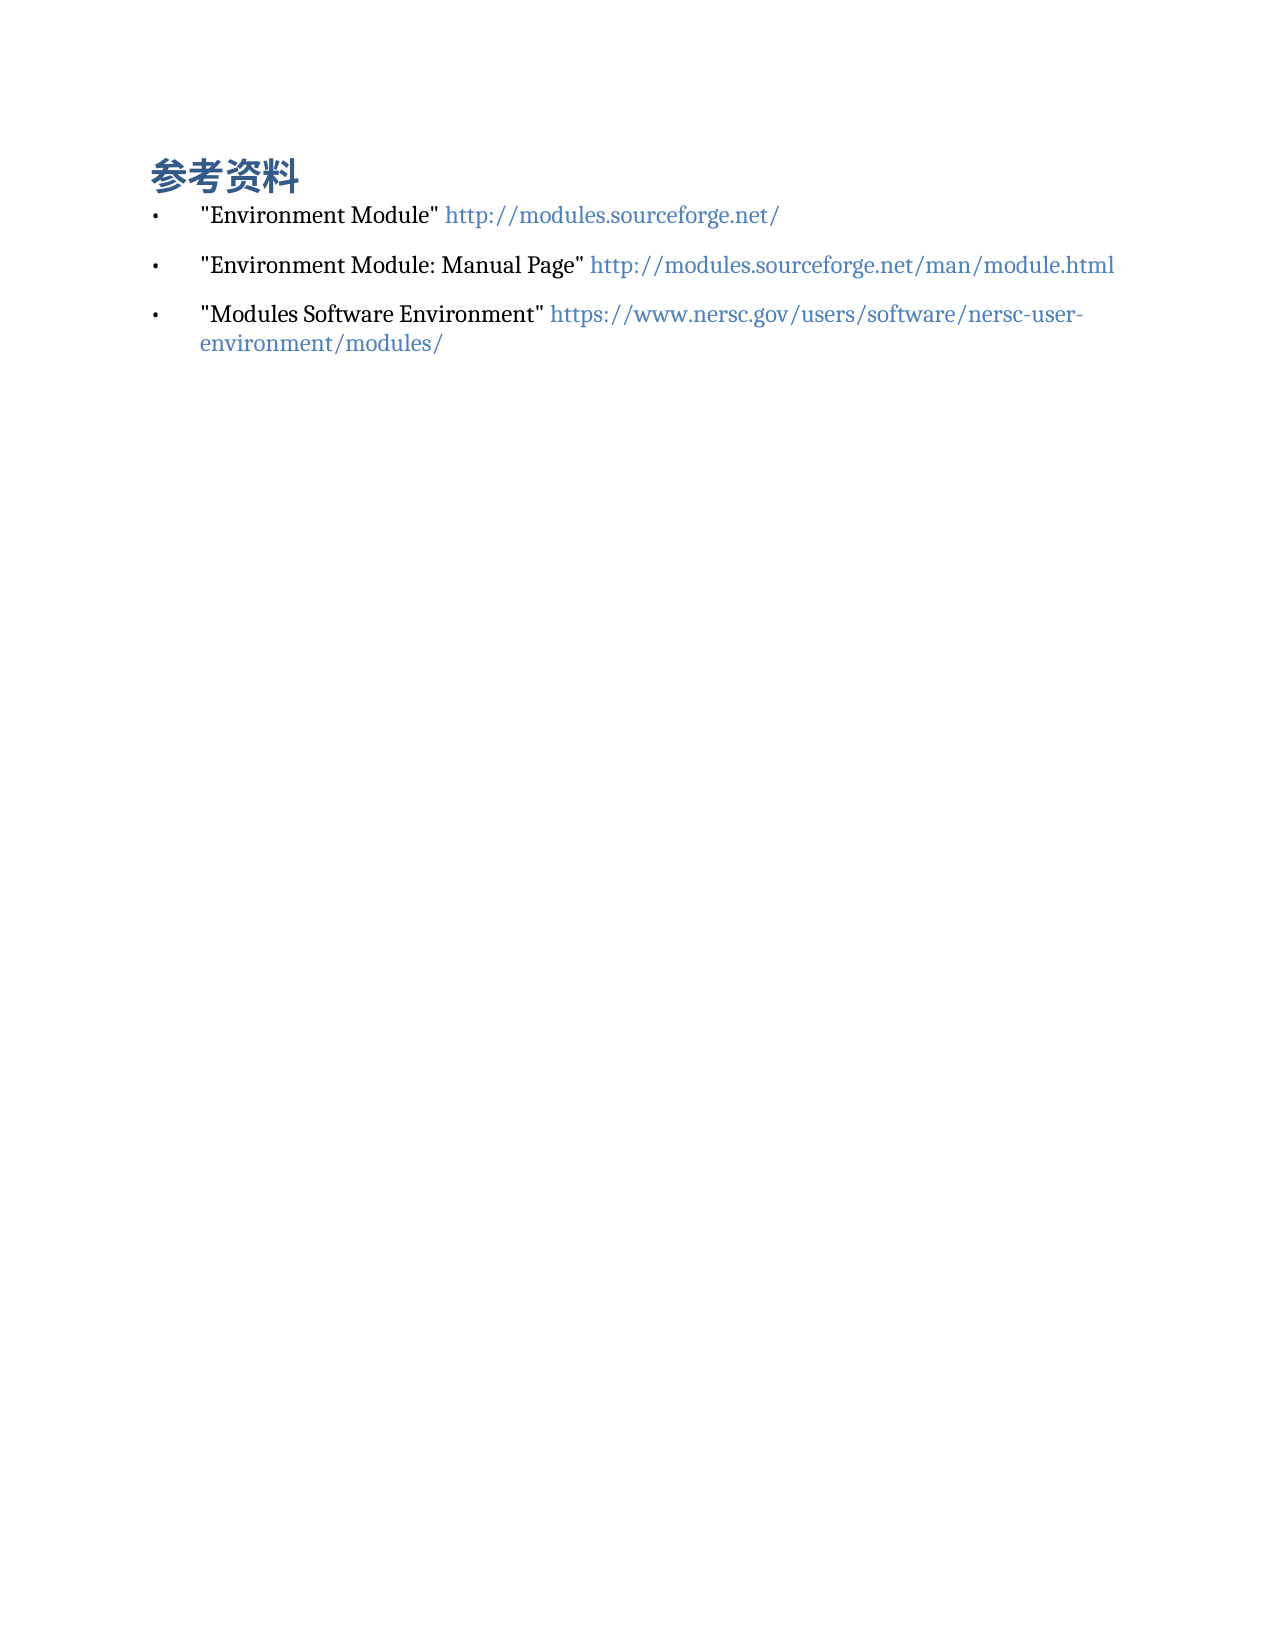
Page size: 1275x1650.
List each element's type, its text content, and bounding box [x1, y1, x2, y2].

list "Environment Module: Manual Page" http://modules.sourceforge.net/man/module.html [150, 251, 1125, 279]
list "Environment Module" http://modules.sourceforge.net/ [150, 201, 1125, 230]
subtitle 参考资料 [150, 150, 1125, 201]
list "Modules Software Environment" https://www.nersc.gov/users/software/nersc-user-environment/modules/ [150, 300, 1125, 358]
